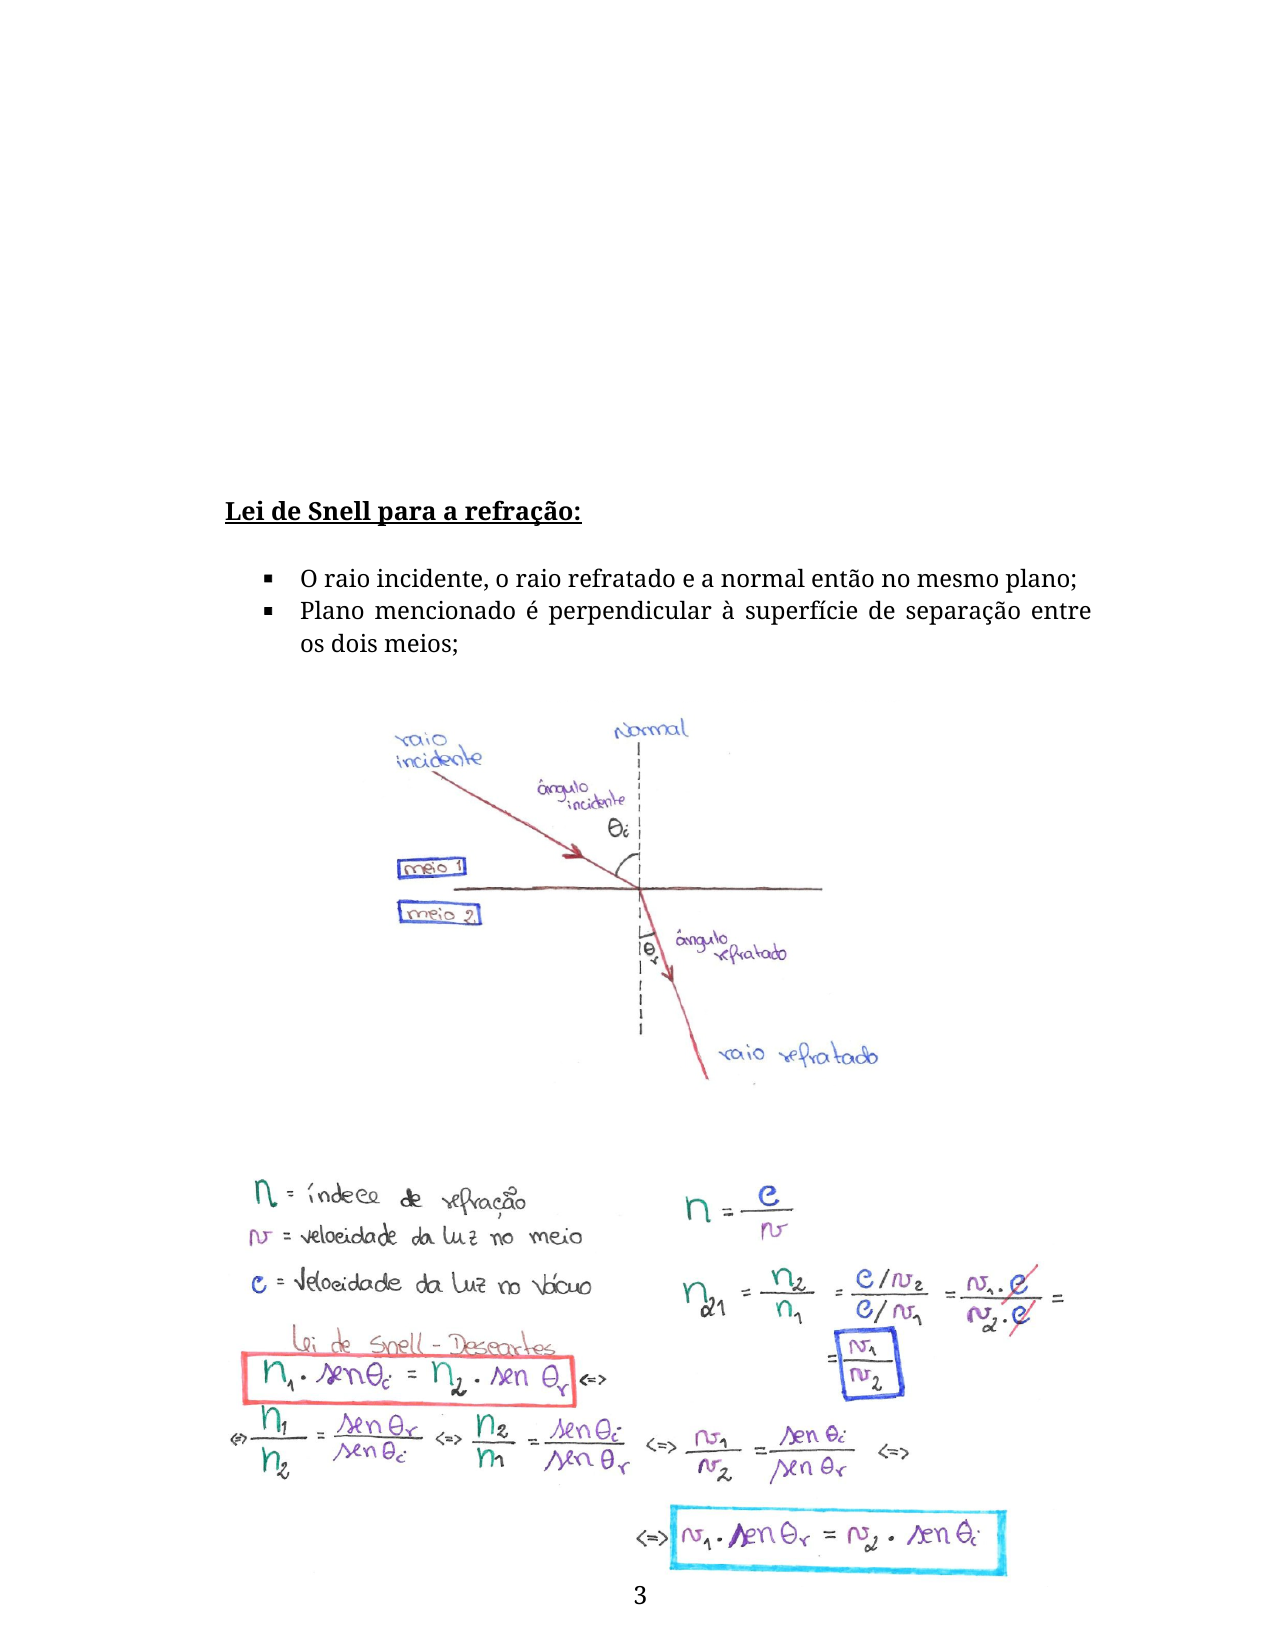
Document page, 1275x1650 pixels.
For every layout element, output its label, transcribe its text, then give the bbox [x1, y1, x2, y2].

picture [210, 1167, 1071, 1587]
picture [362, 700, 908, 1099]
list O raio incidente, o raio refratado e a normal então no mesmo plano; [262, 561, 1093, 594]
list Plano mencionado é perpendicular à superfície de separação entre os dois meios; [262, 594, 1093, 659]
text Lei de Snell para a refração: [187, 493, 1093, 527]
